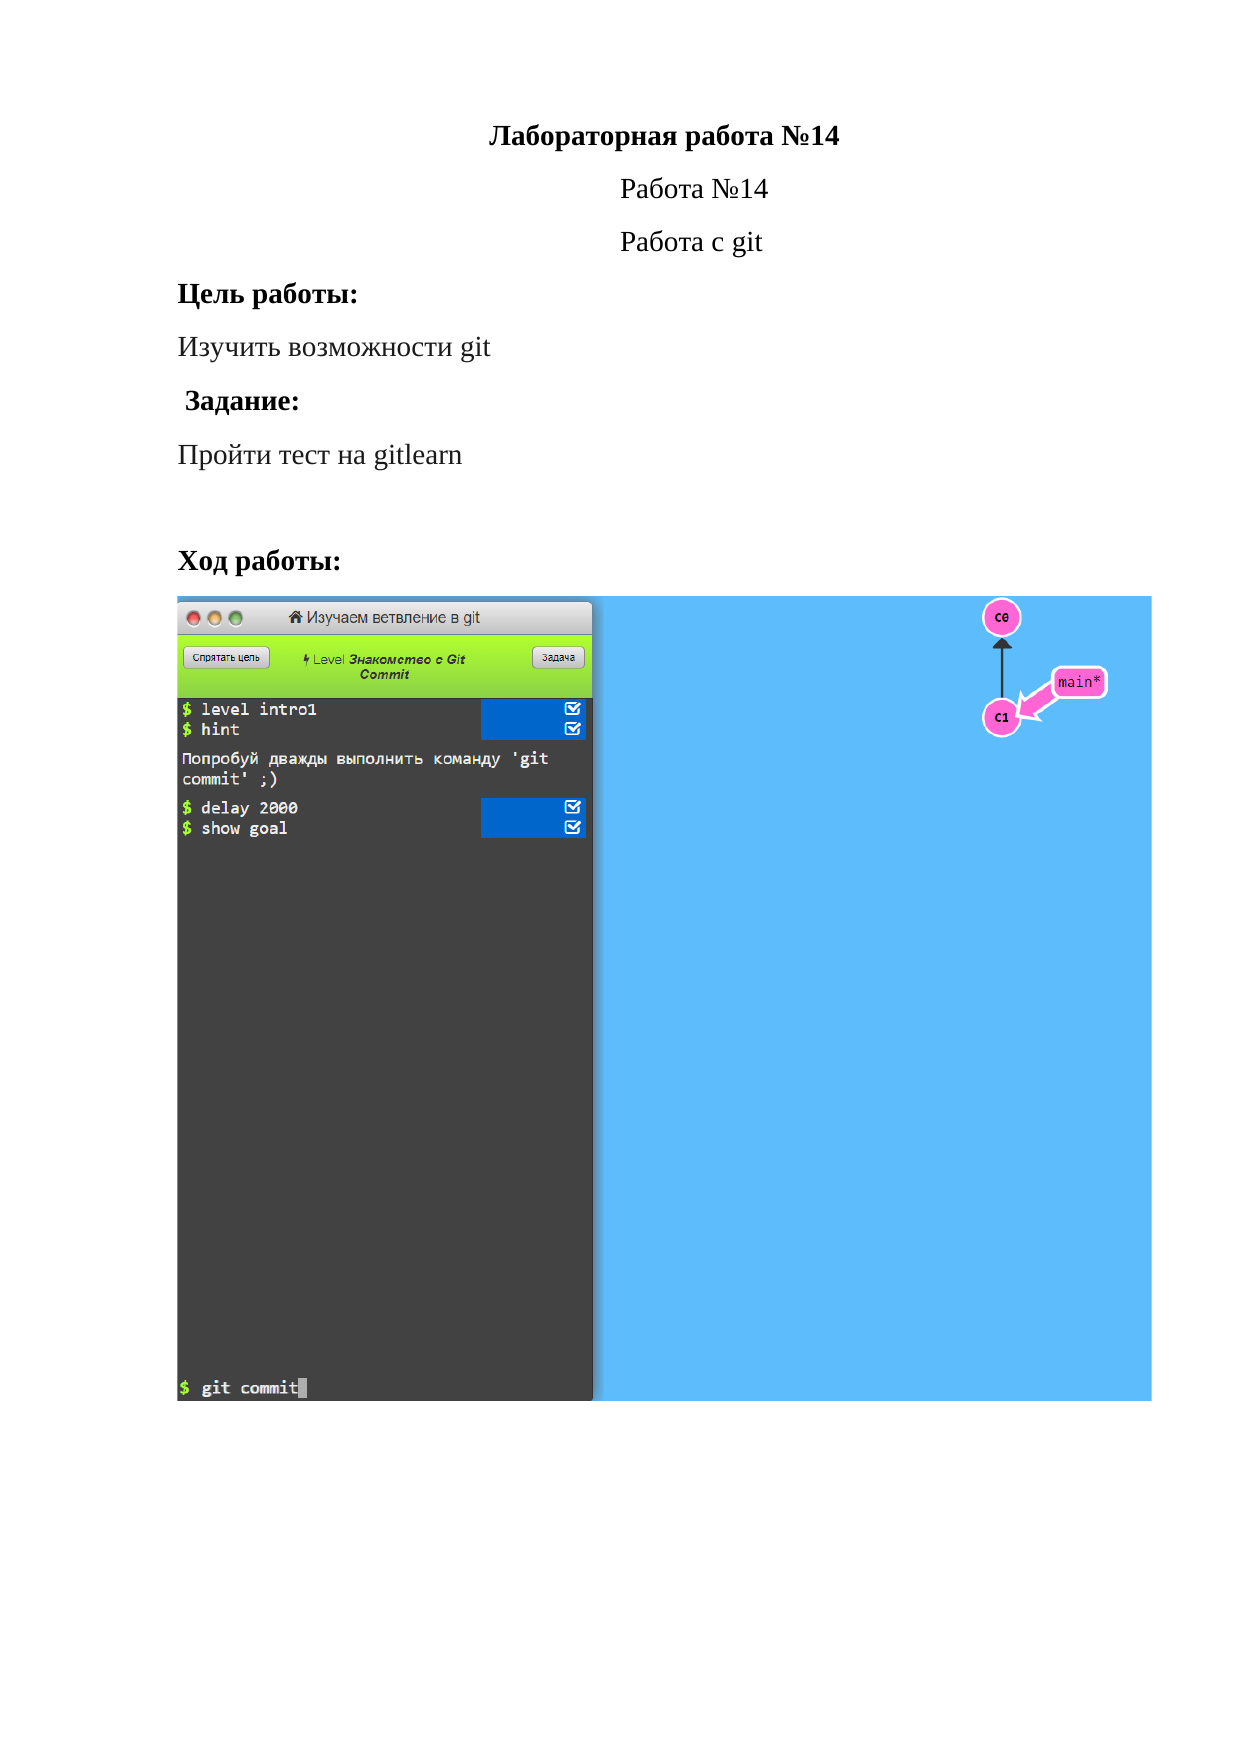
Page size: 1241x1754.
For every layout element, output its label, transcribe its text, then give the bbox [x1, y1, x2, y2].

text Изучить возможности git [177, 329, 1152, 363]
text Пройти тест на gitlearn [177, 437, 1152, 470]
text Работа №14 [546, 171, 1152, 204]
text Ход работы: [177, 543, 1152, 577]
text Задание: [177, 383, 1152, 417]
picture [177, 596, 1152, 1401]
text Лабораторная работа №14 [177, 118, 1152, 152]
text Работа с git [620, 224, 1152, 257]
text Цель работы: [177, 277, 1152, 310]
